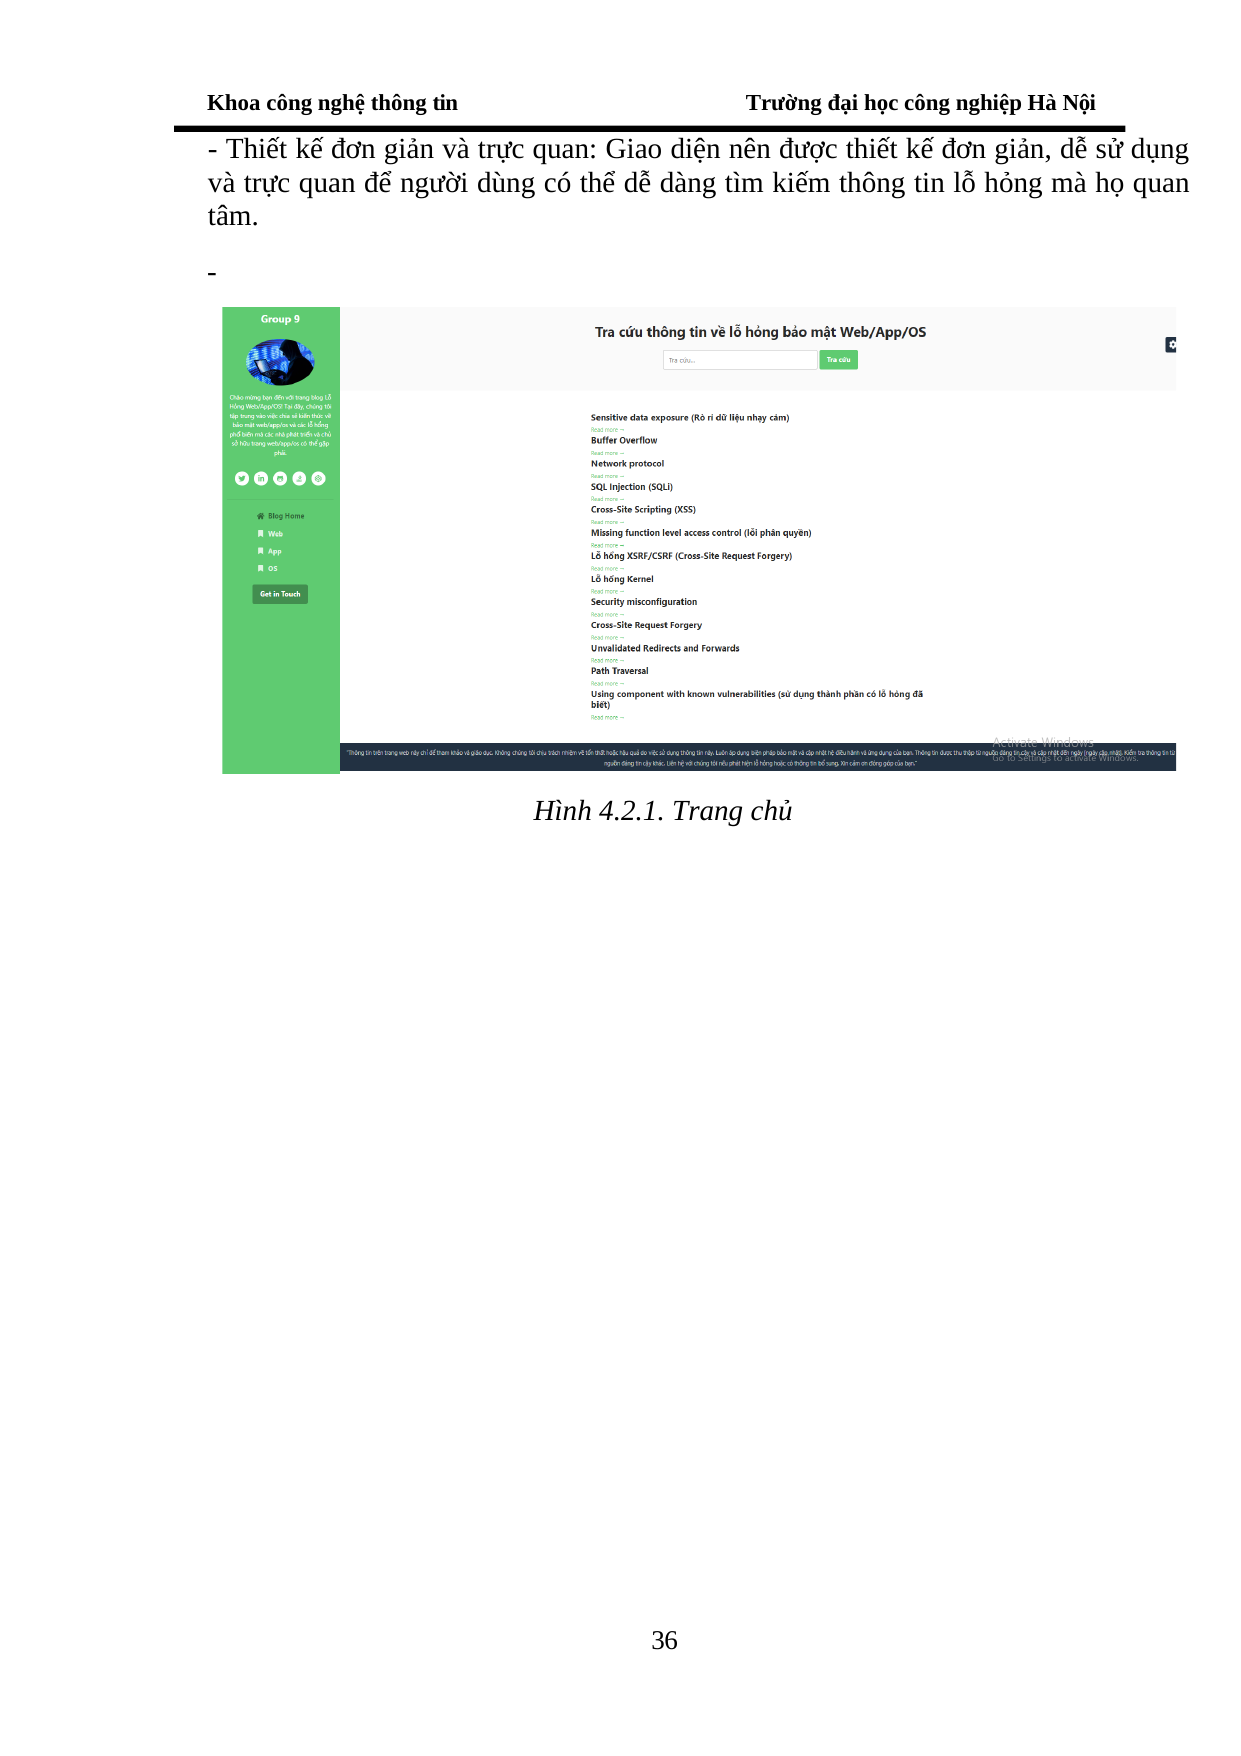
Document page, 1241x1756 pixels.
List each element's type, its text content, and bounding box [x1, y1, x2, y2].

list - Thiết kế đơn giản và trực quan: Giao diện nên được thiết kế đơn giản, dễ sử dụng và trực quan để người dùng có thể dễ dàng tìm kiếm thông tin lỗ hỏng mà họ quan tâm. [208, 131, 1192, 232]
text Hình 4.2.1. Trang chủ [327, 793, 1002, 826]
picture [222, 307, 1177, 774]
